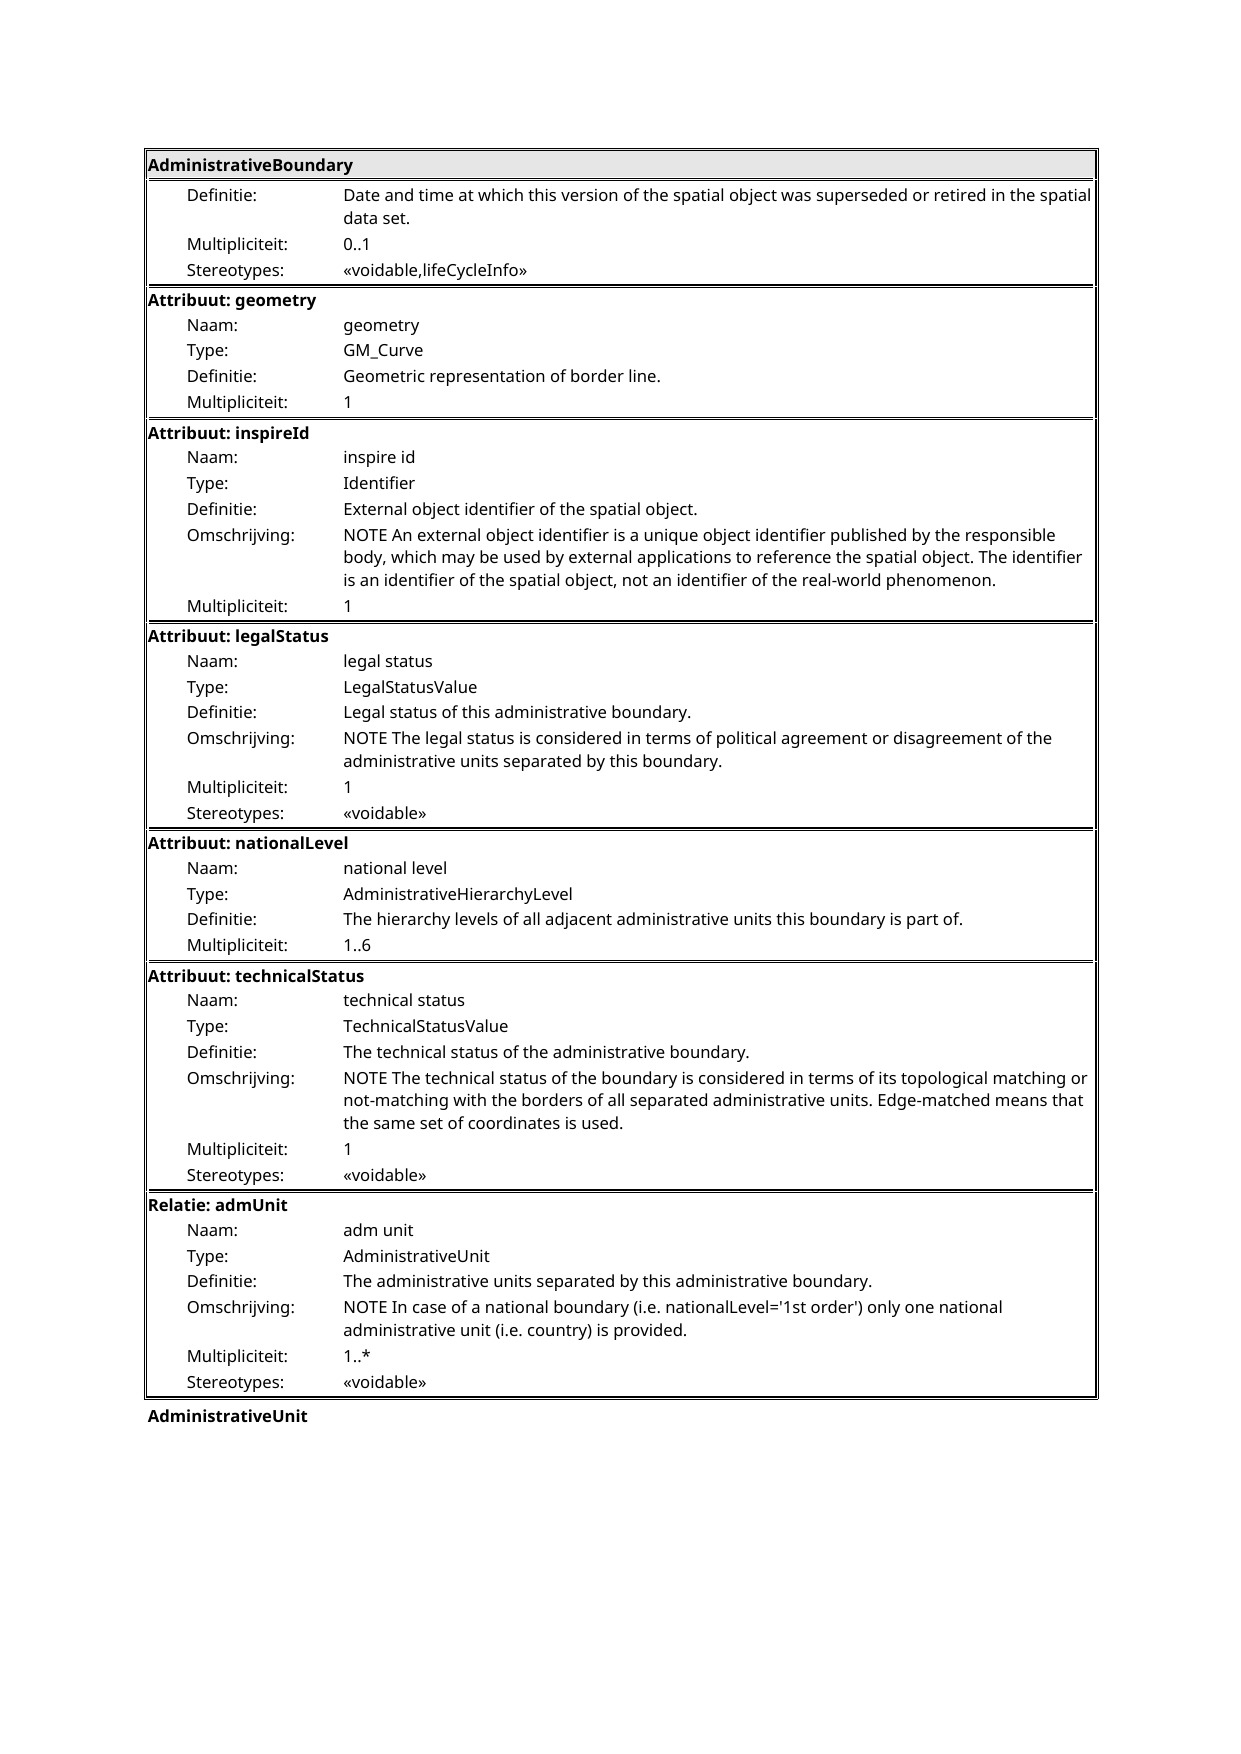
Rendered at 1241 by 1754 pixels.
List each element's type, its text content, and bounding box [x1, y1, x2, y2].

table_cell Relatie: admUnit [147, 1189, 1096, 1396]
table_cell Attribuut: inspireId [145, 417, 1097, 620]
table_header AdministrativeBoundary [147, 151, 1095, 177]
table_cell Attribuut: nationalLevel [147, 827, 1096, 960]
table_cell Attribuut: technicalStatus [145, 960, 1097, 1189]
table_cell Attribuut: geometry [147, 284, 1096, 417]
table_cell Attribuut: endLifespanVersion [147, 178, 1096, 284]
subtitle AdministrativeUnit [148, 1404, 1093, 1427]
table_cell Attribuut: legalStatus [147, 620, 1096, 827]
